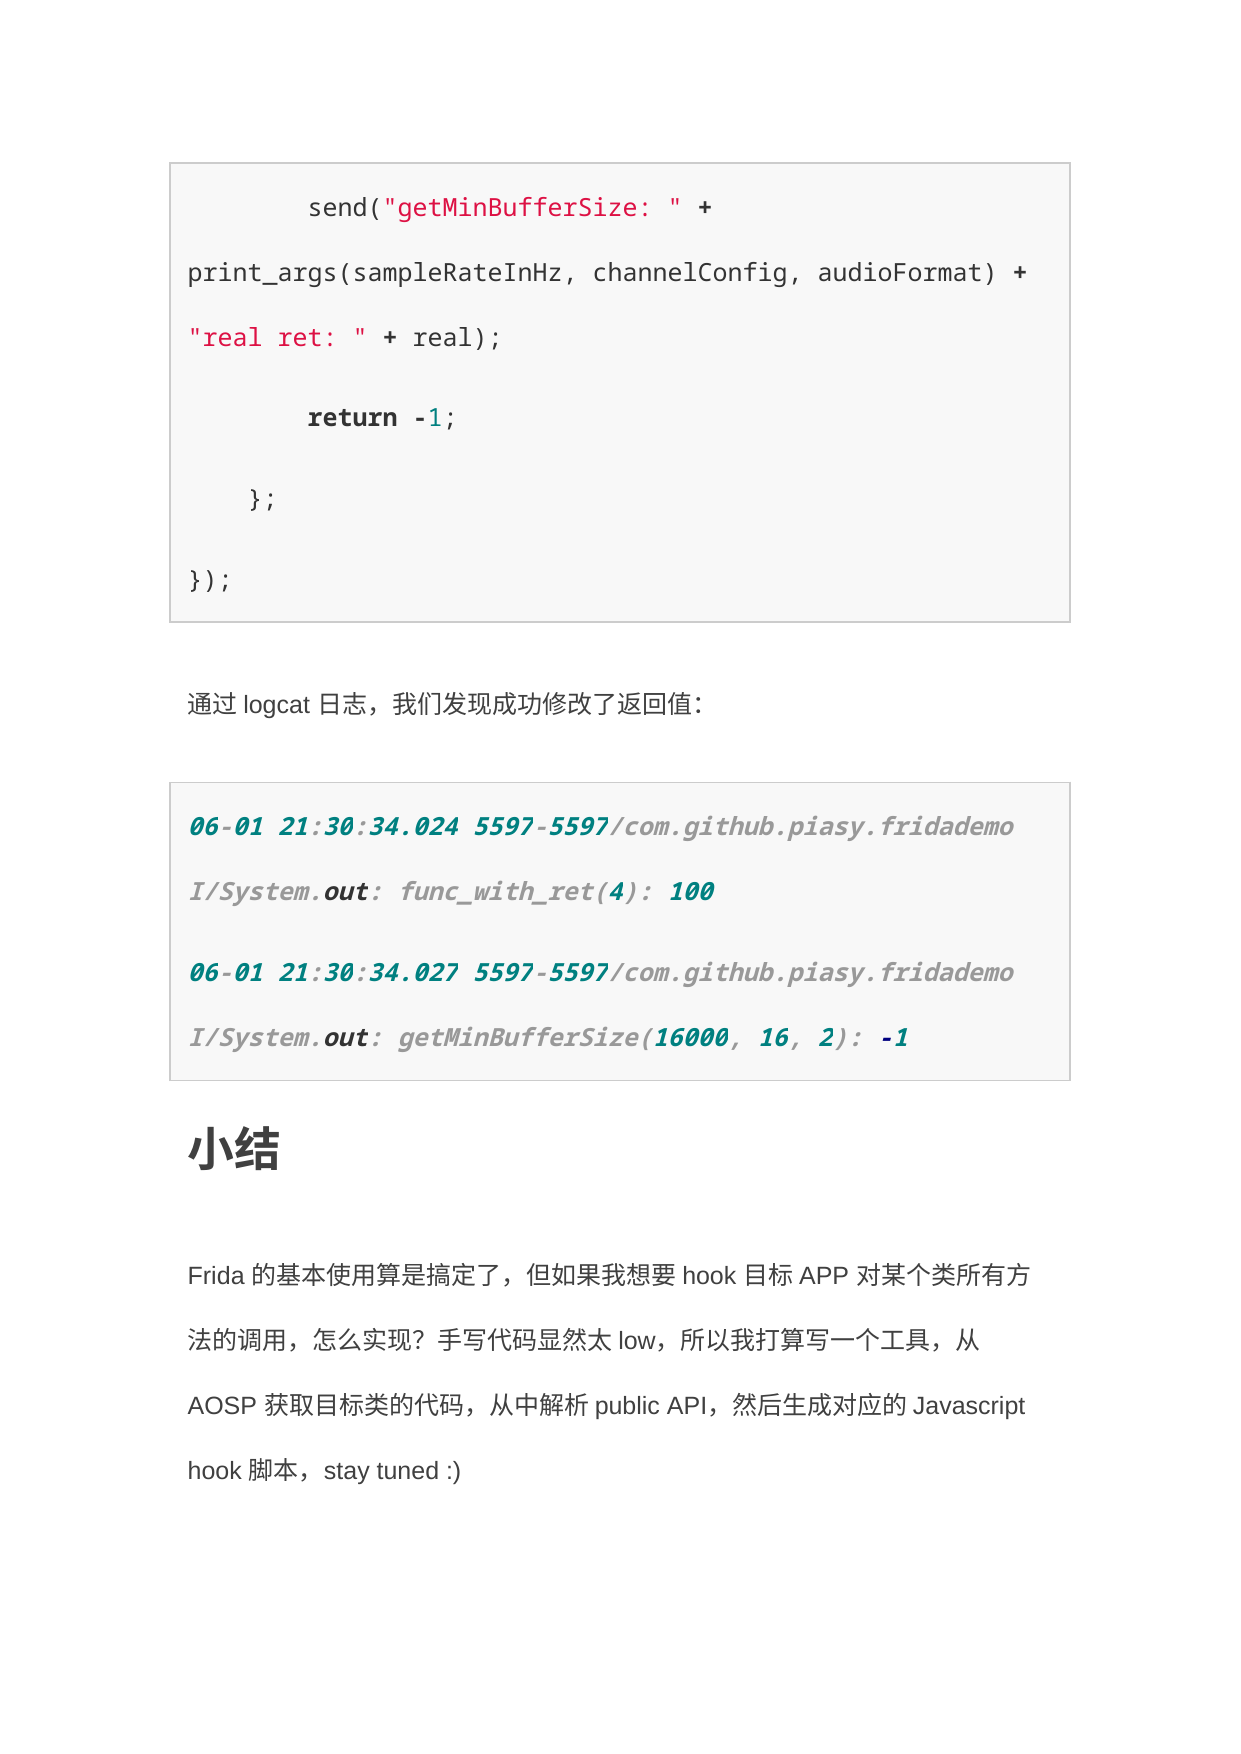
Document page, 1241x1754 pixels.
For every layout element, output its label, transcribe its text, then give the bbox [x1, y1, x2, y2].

text }; [171, 453, 1069, 530]
text send("getMinBufferSize: " + print_args(sampleRateInHz, channelConfig, audioFormat) + "real ret: " + real); [171, 164, 1069, 369]
text return -1; [171, 373, 1069, 449]
text }); [171, 534, 1069, 621]
text 小结 [187, 1097, 1053, 1194]
text 06-01 21:30:34.027 5597-5597/com.github.piasy.fridademo I/System.out: getMinBufferSize(16000, 16, 2): -1 [171, 927, 1069, 1080]
text 通过 logcat 日志，我们发现成功修改了返回值： [187, 670, 1053, 735]
text 06-01 21:30:34.024 5597-5597/com.github.piasy.fridademo I/System.out: func_with_ret(4): 100 [171, 783, 1069, 923]
text Frida 的基本使用算是搞定了，但如果我想要 hook 目标 APP 对某个类所有方法的调用，怎么实现？手写代码显然太 low，所以我打算写一个工具，从 AOSP 获取目标类的代码，从中解析 public API，然后生成对应的 Javascript hook 脚本，stay tuned :) [187, 1241, 1053, 1501]
